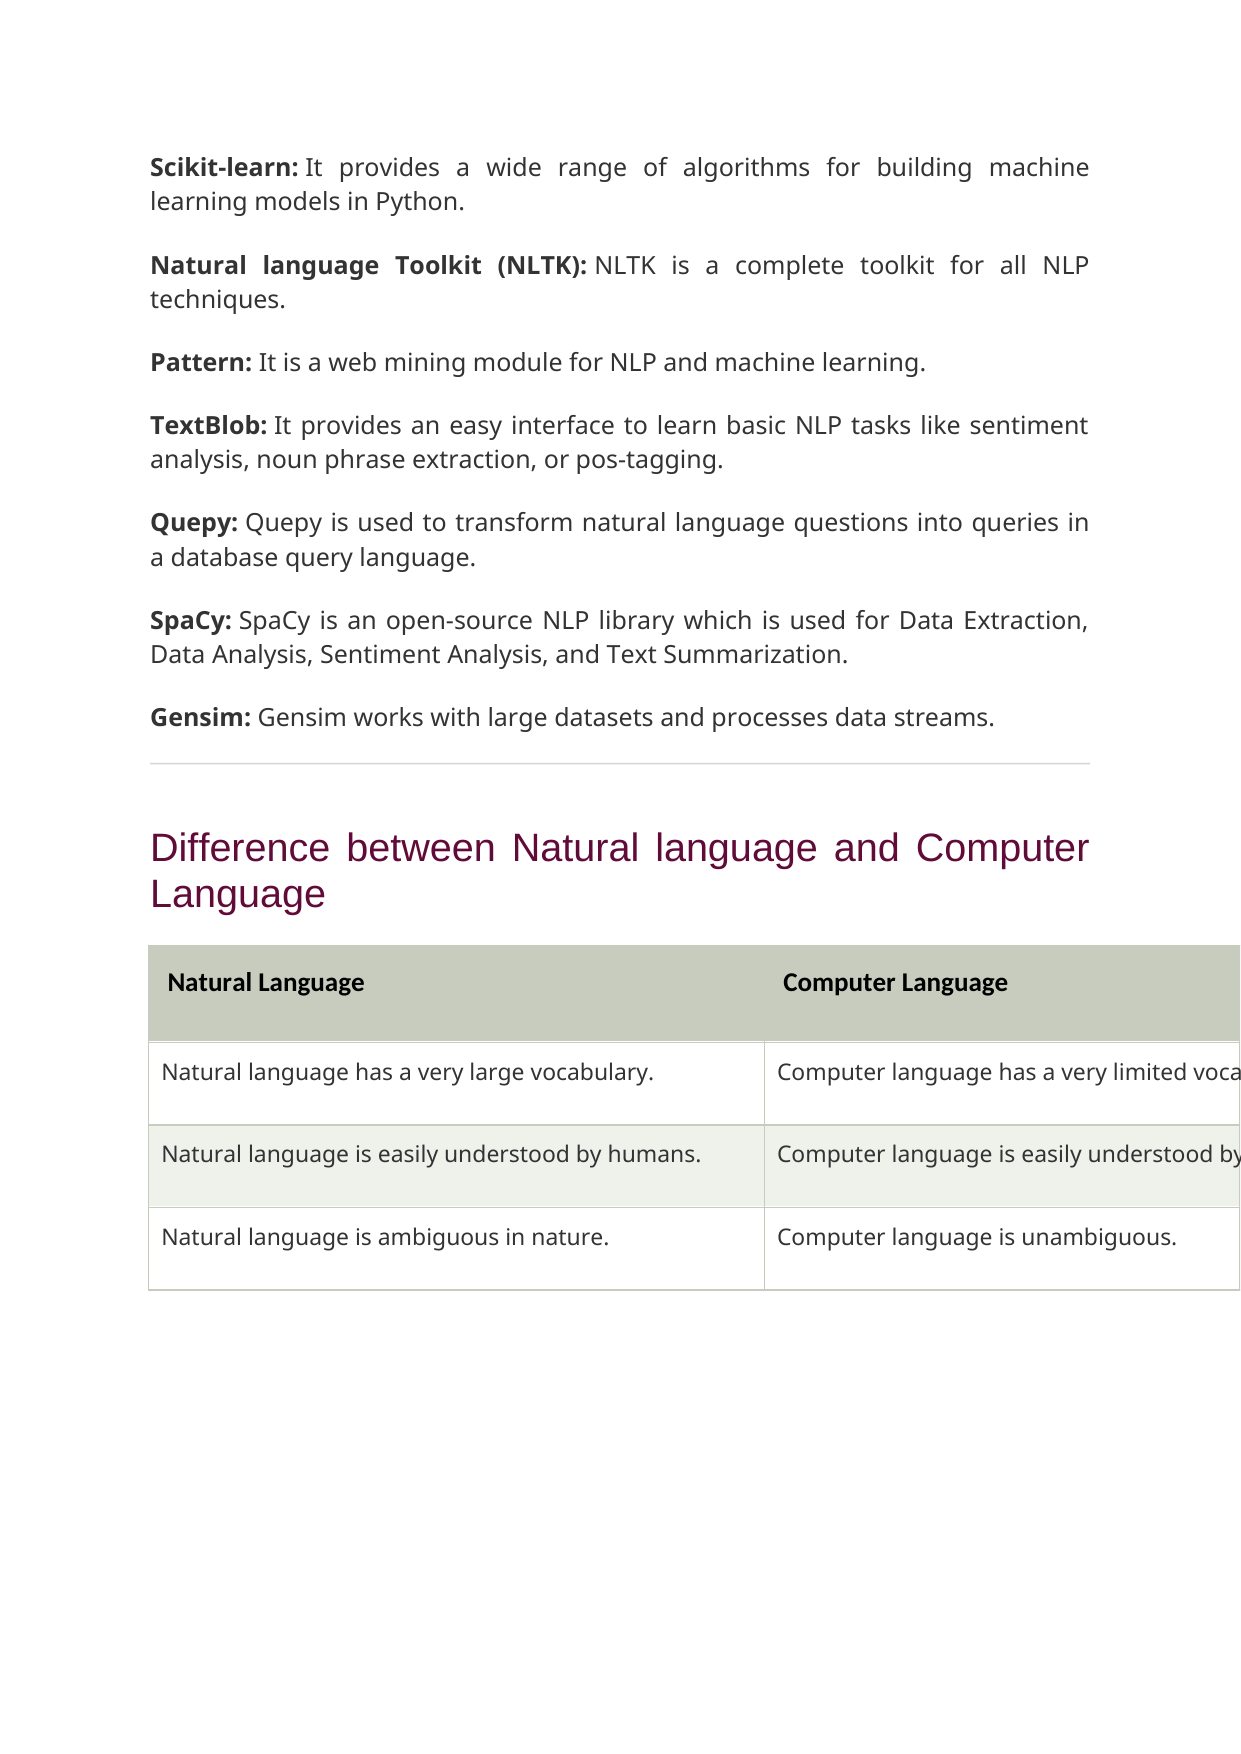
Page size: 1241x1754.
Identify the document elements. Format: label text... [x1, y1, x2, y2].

text Scikit-learn: It provides a wide range of algorithms for building machine learning models in Python. [150, 150, 1090, 218]
table_cell Natural language has a very large vocabulary. [149, 1043, 764, 1124]
text TextBlob: It provides an easy interface to learn basic NLP tasks like sentiment analysis, noun phrase extraction, or pos-tagging. [150, 408, 1090, 476]
table_cell Natural language is ambiguous in nature. [149, 1208, 764, 1289]
text SpaCy: SpaCy is an open-source NLP library which is used for Data Extraction, Data Analysis, Sentiment Analysis, and Text Summarization. [150, 602, 1090, 671]
text Natural language Toolkit (NLTK): NLTK is a complete toolkit for all NLP techniques. [150, 247, 1090, 315]
table_cell Computer language is easily understood by the machines. [765, 1126, 1239, 1206]
text Quepy: Quepy is used to transform natural language questions into queries in a database query language. [150, 505, 1090, 573]
table_header Natural Language [149, 946, 764, 1041]
table_cell Computer language has a very limited vocabulary. [765, 1043, 1239, 1124]
table_cell Natural language is easily understood by humans. [149, 1126, 764, 1206]
text Gensim: Gensim works with large datasets and processes data streams. [150, 700, 1090, 734]
text Pattern: It is a web mining module for NLP and machine learning. [150, 344, 1090, 379]
table_cell Computer language is unambiguous. [765, 1208, 1239, 1289]
subtitle Difference between Natural language and Computer Language [150, 824, 1090, 916]
table_header Computer Language [764, 946, 1239, 1041]
